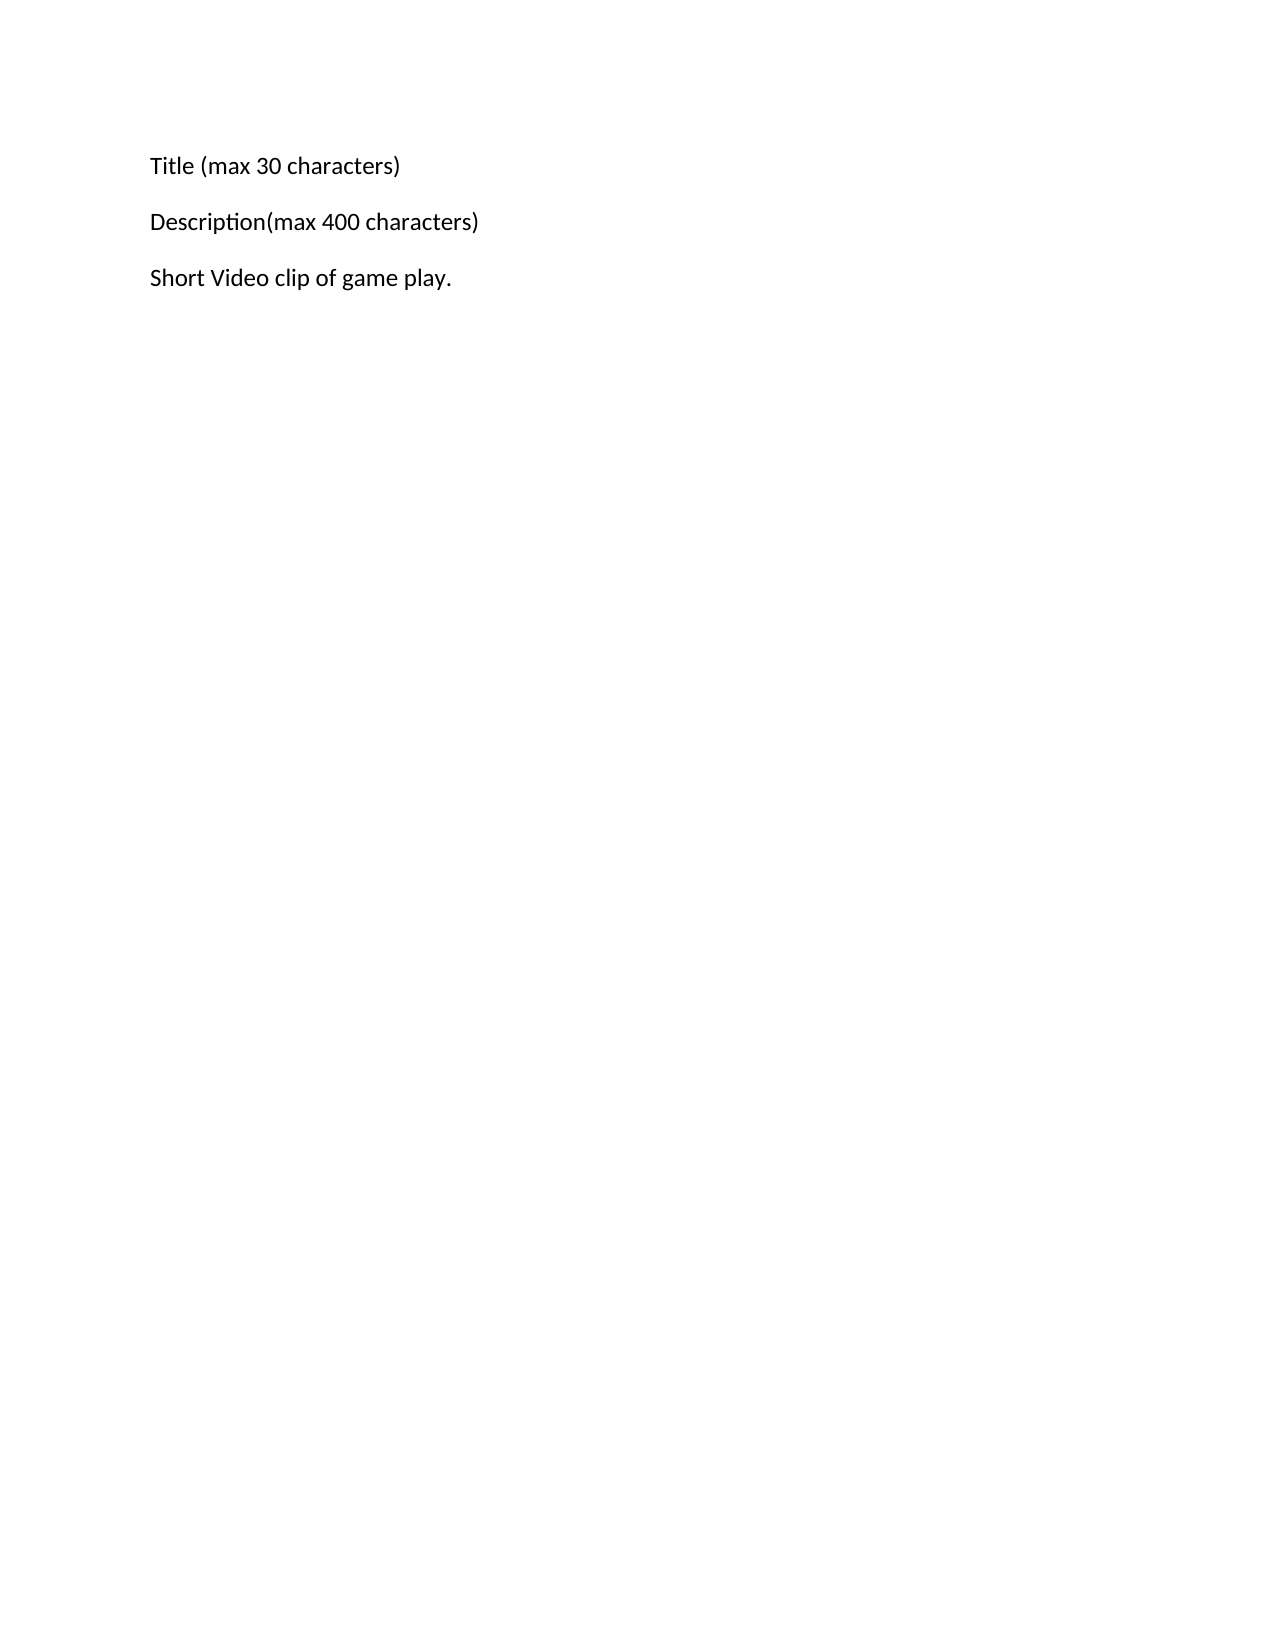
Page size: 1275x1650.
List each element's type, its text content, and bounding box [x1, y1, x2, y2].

text Description(max 400 characters) [150, 206, 1125, 236]
text Title (max 30 characters) [150, 150, 1125, 181]
text Short Video clip of game play. [150, 262, 1125, 292]
